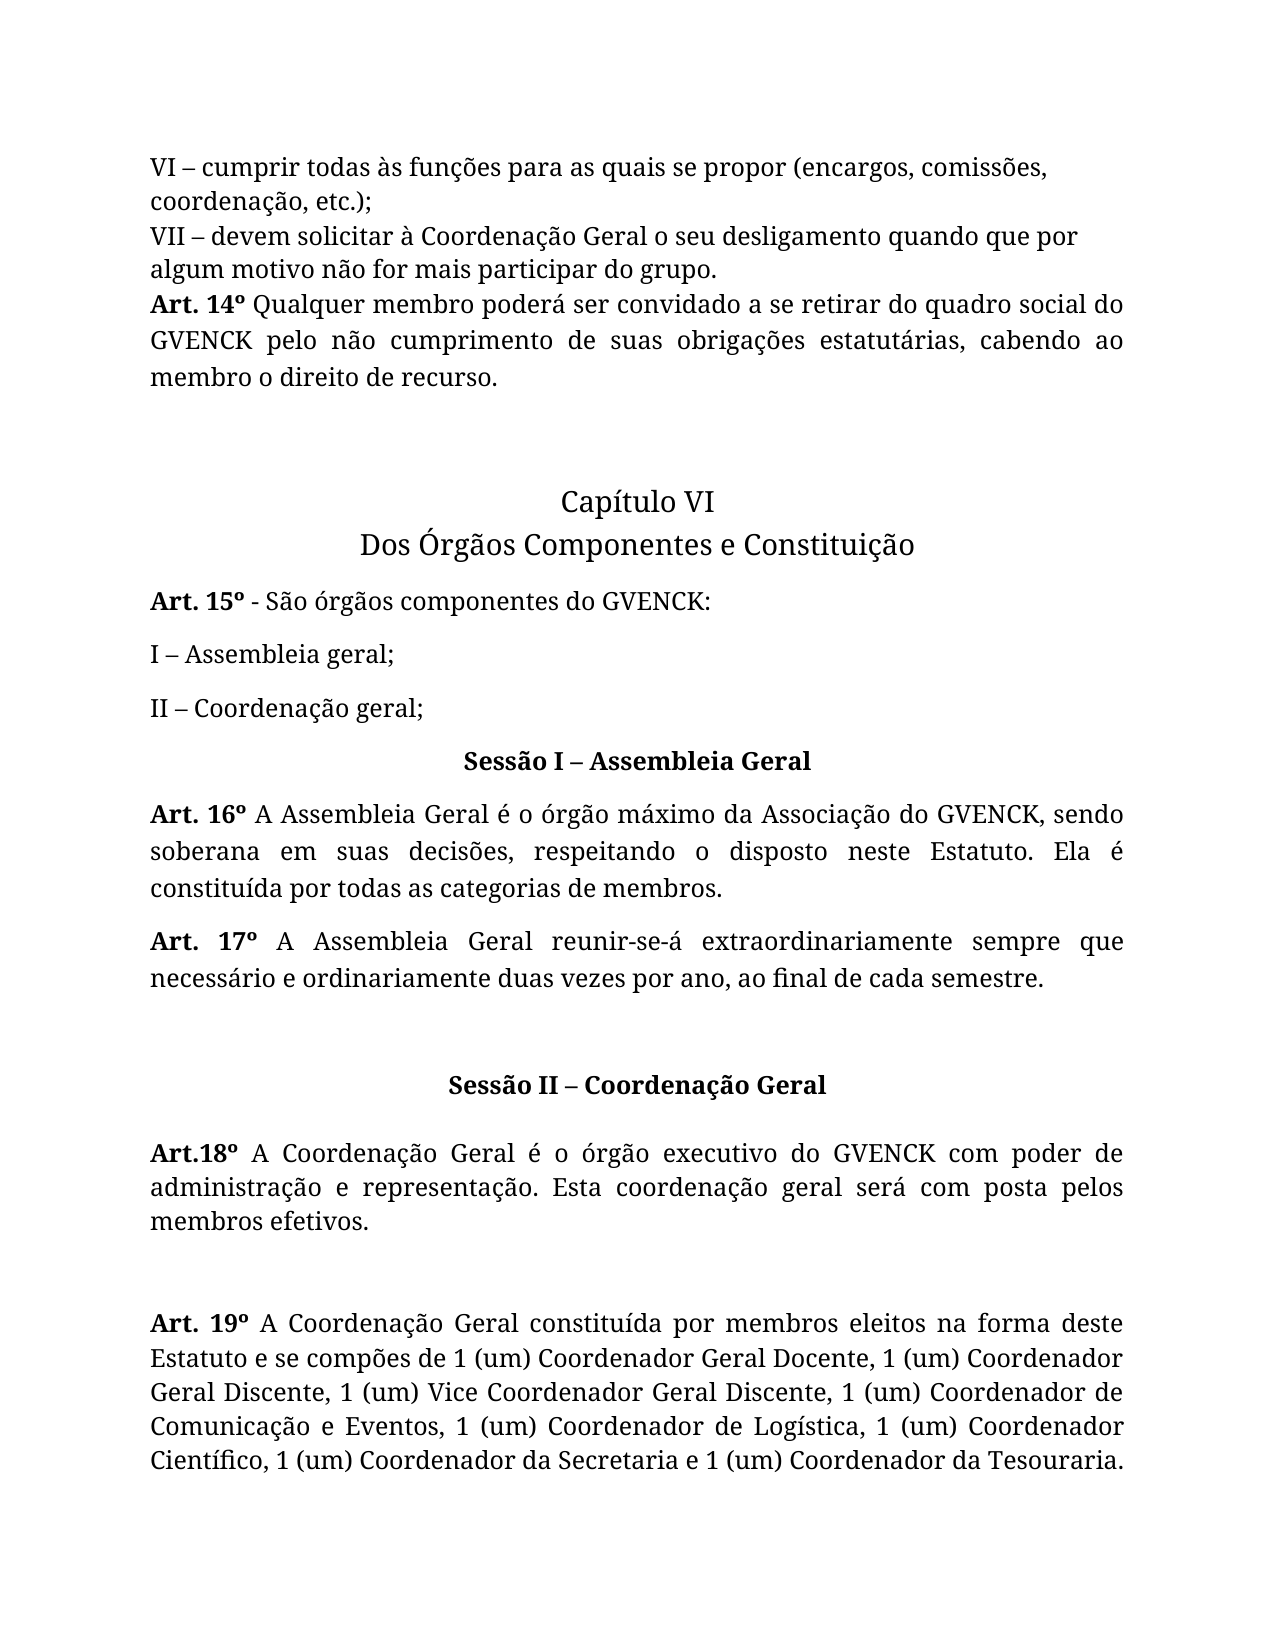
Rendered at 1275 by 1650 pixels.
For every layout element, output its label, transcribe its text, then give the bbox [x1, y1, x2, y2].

text Art.18º A Coordenação Geral é o órgão executivo do GVENCK com poder de administração e representação. Esta coordenação geral será com posta pelos membros efetivos. [150, 1136, 1125, 1238]
text Sessão II – Coordenação Geral [150, 1068, 1125, 1102]
text II – Coordenação geral; [150, 690, 1125, 724]
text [150, 1306, 1125, 1476]
text VII – devem solicitar à Coordenação Geral o seu desligamento quando que por algum motivo não for mais participar do grupo. [150, 218, 1125, 286]
text Art. 17º A Assembleia Geral reunir-se-á extraordinariamente sempre que necessário e ordinariamente duas vezes por ano, ao final de cada semestre. [150, 924, 1125, 995]
text Art. 14º Qualquer membro poderá ser convidado a se retirar do quadro social do GVENCK pelo não cumprimento de suas obrigações estatutárias, cabendo ao membro o direito de recurso. [150, 286, 1125, 394]
text Art. 16º A Assembleia Geral é o órgão máximo da Associação do GVENCK, sendo soberana em suas decisões, respeitando o disposto neste Estatuto. Ela é constituída por todas as categorias de membros. [150, 797, 1125, 905]
text Art. 15º - São órgãos componentes do GVENCK: [150, 583, 1125, 617]
text I – Assembleia geral; [150, 637, 1125, 671]
text VI – cumprir todas às funções para as quais se propor (encargos, comissões, coordenação, etc.); [150, 150, 1125, 218]
subtitle Capítulo VI [150, 481, 1125, 521]
text Dos Órgãos Componentes e Constituição [150, 524, 1125, 563]
text Sessão I – Assembleia Geral [150, 744, 1125, 778]
